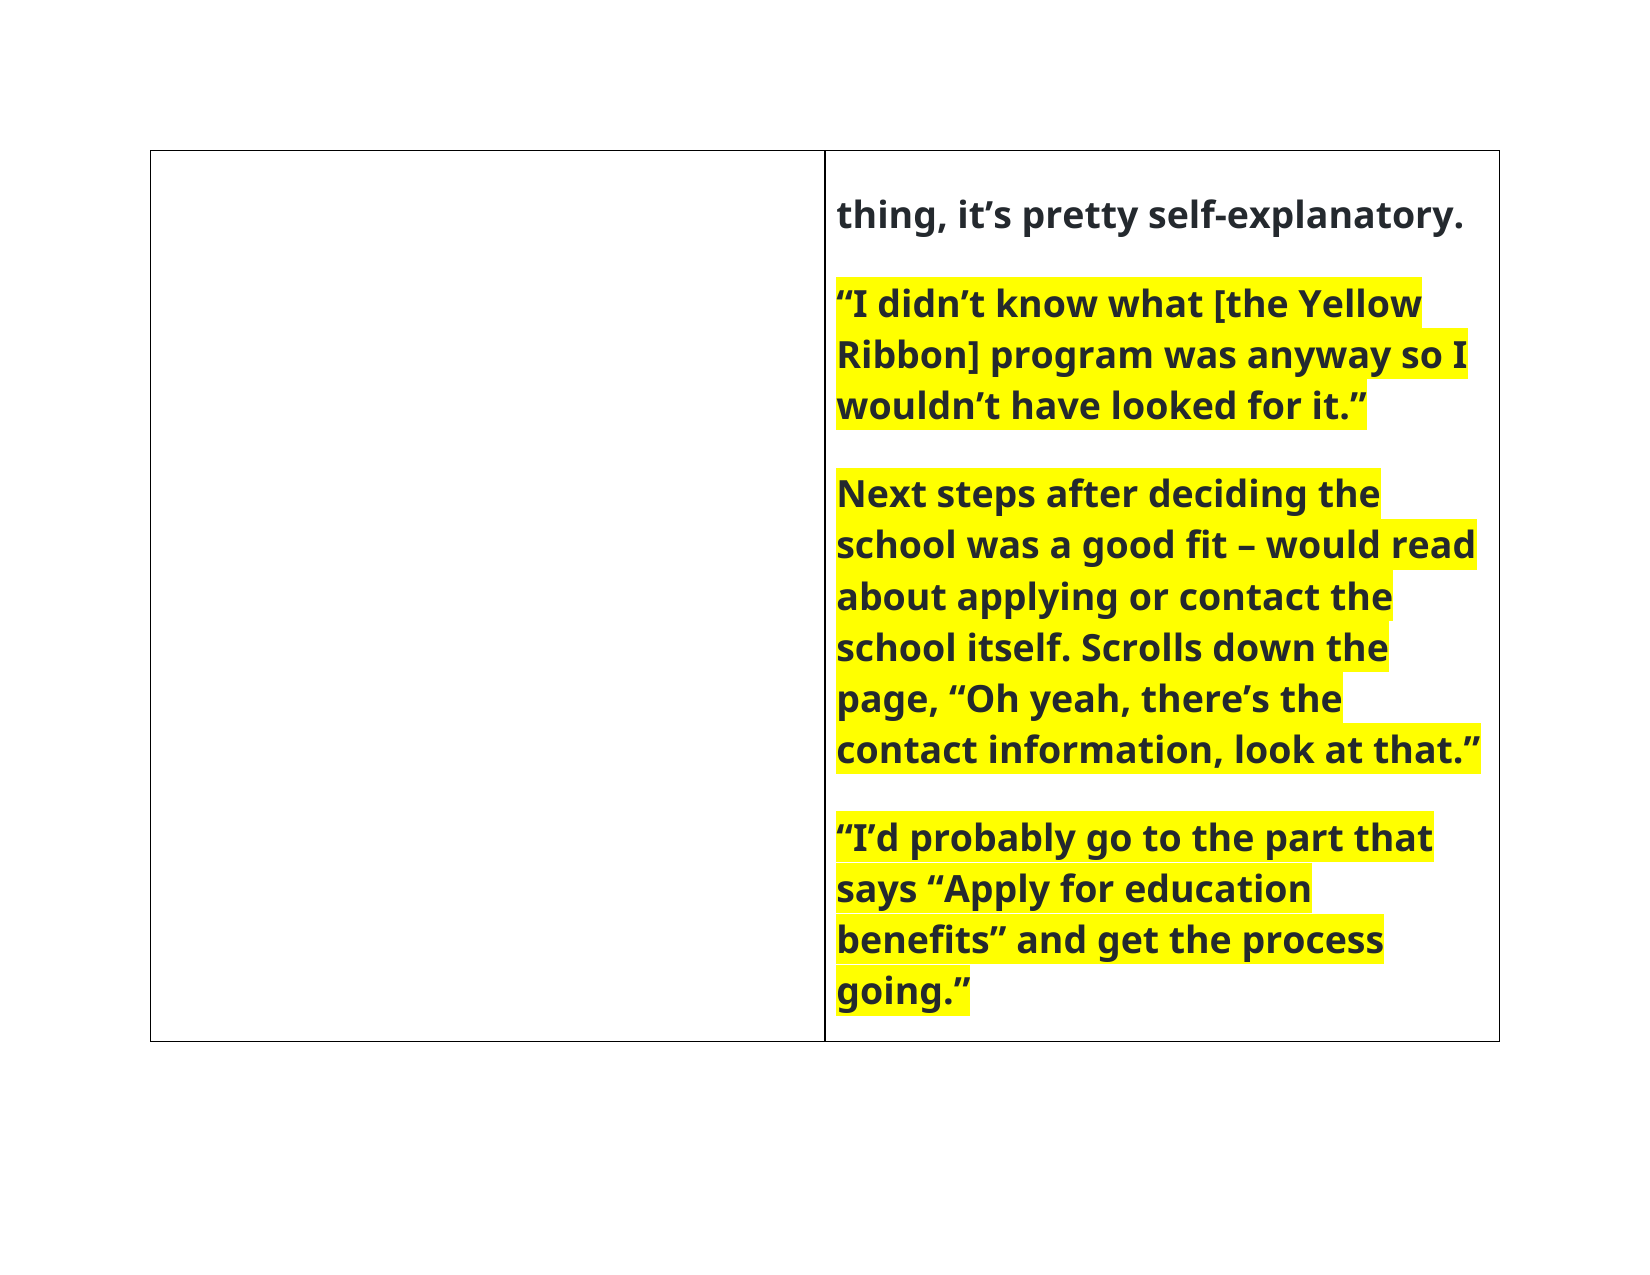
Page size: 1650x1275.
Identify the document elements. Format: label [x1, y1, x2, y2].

table_cell [151, 151, 824, 1041]
table_cell [826, 151, 1499, 1041]
